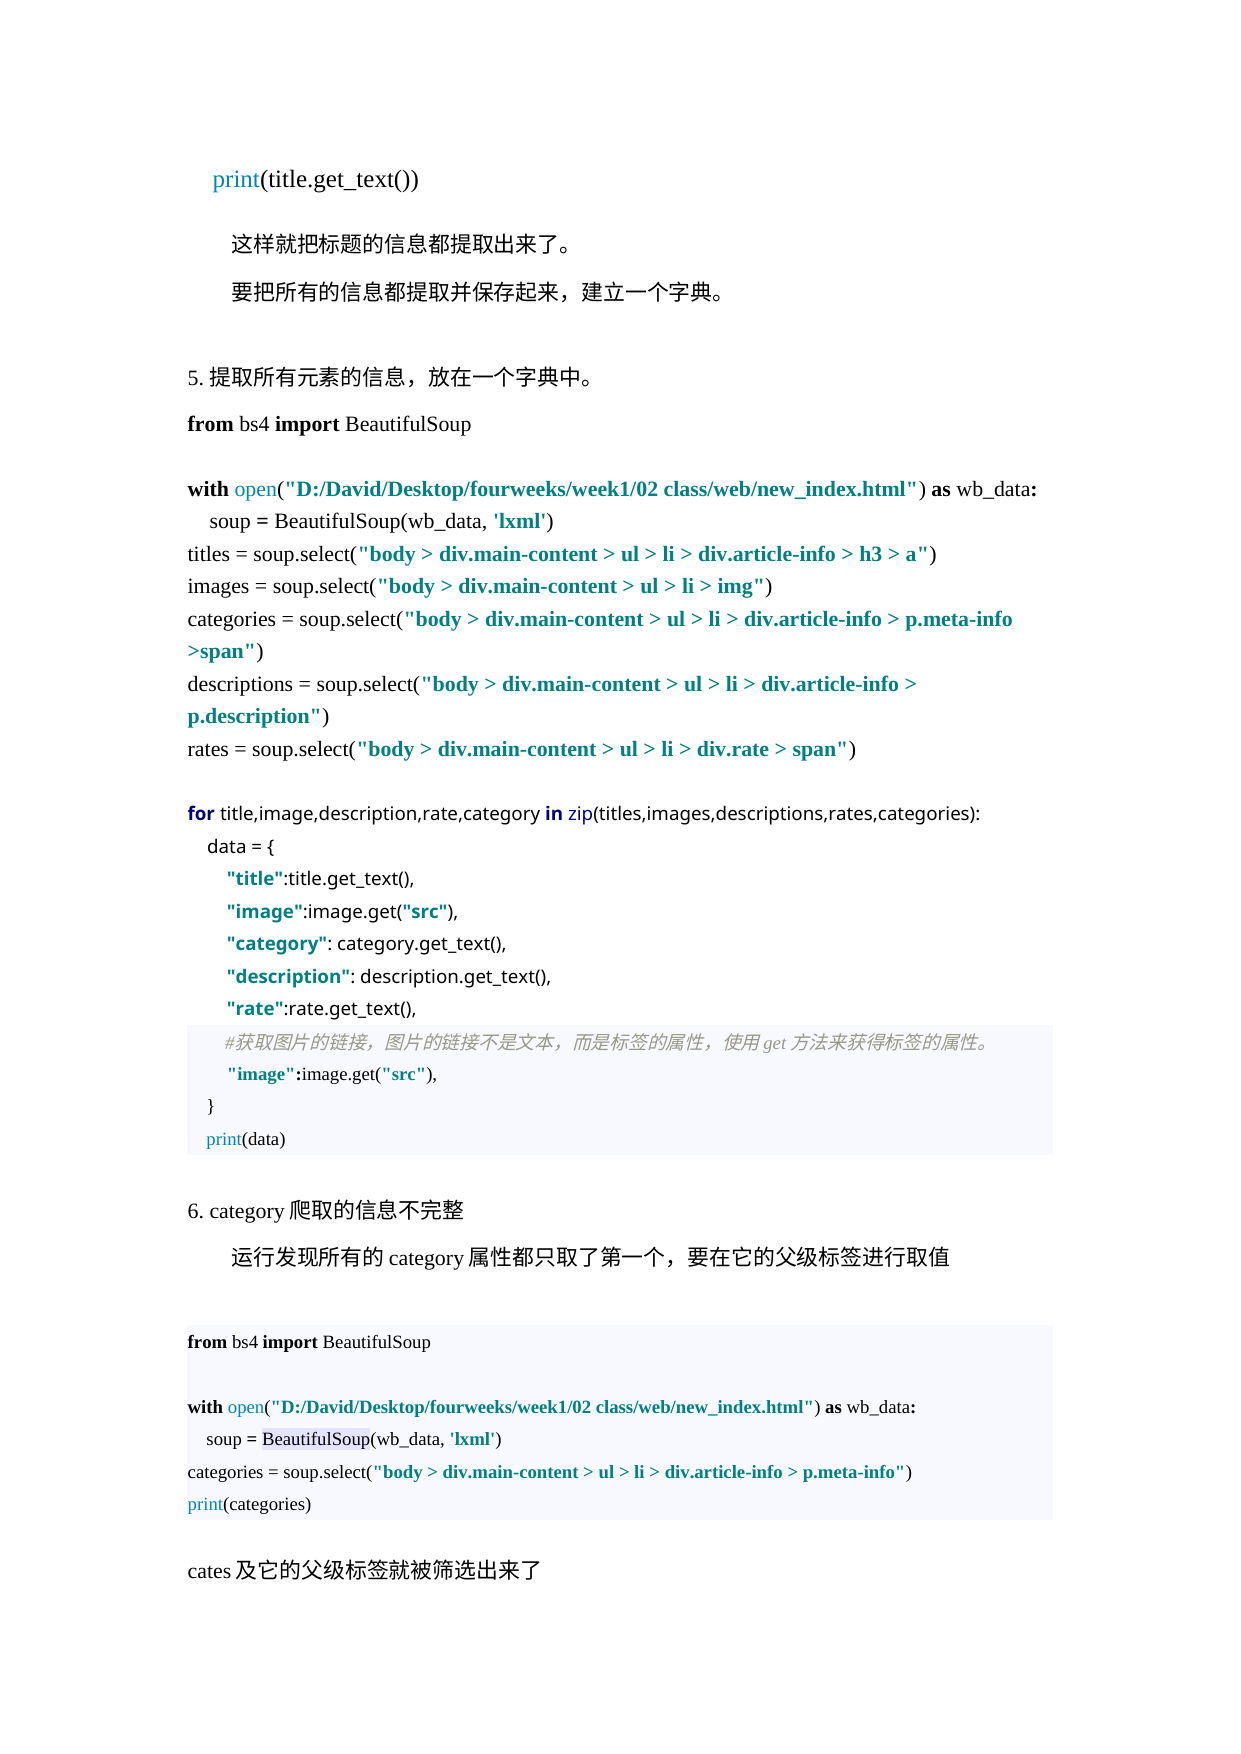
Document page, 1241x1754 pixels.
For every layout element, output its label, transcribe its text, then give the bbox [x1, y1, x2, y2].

picture [254, 1404, 260, 1413]
text 运行发现所有的category属性都只取了第一个，要在它的父级标签进行取值 [187, 1240, 1053, 1272]
text 要把所有的信息都提取并保存起来，建立一个字典。 [187, 274, 1053, 306]
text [187, 162, 1053, 227]
text #获取图片的链接，图片的链接不是文本，而是标签的属性，使用get方法来获得标签的属性。 "image":image.get("src"), } print(data) [187, 1025, 1053, 1155]
text for title,image,description,rate,category in zip(titles,images,descriptions,rates,categories): data = { "title":title.get_text(), "image":image.get("src"), "category": category.get_text(), "description": description.get_text(), "rate":rate.get_text(), [187, 797, 1053, 1025]
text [187, 407, 1053, 765]
text 6. category爬取的信息不完整 [187, 1193, 1053, 1224]
picture [215, 1136, 221, 1145]
text 5. 提取所有元素的信息，放在一个字典中。 [187, 360, 1053, 391]
text 这样就把标题的信息都提取出来了。 [187, 227, 1053, 259]
text cates及它的父级标签就被筛选出来了 [187, 1553, 1053, 1585]
text from bs4 import BeautifulSoup with open("D:/David/Desktop/fourweeks/week1/02 class/web/new_index.html") as wb_data: soup = BeautifulSoup(wb_data, 'lxml') categories = soup.select("body > div.main-content > ul > li > div.article-info > p.meta-info") print(categories) [187, 1325, 1053, 1520]
